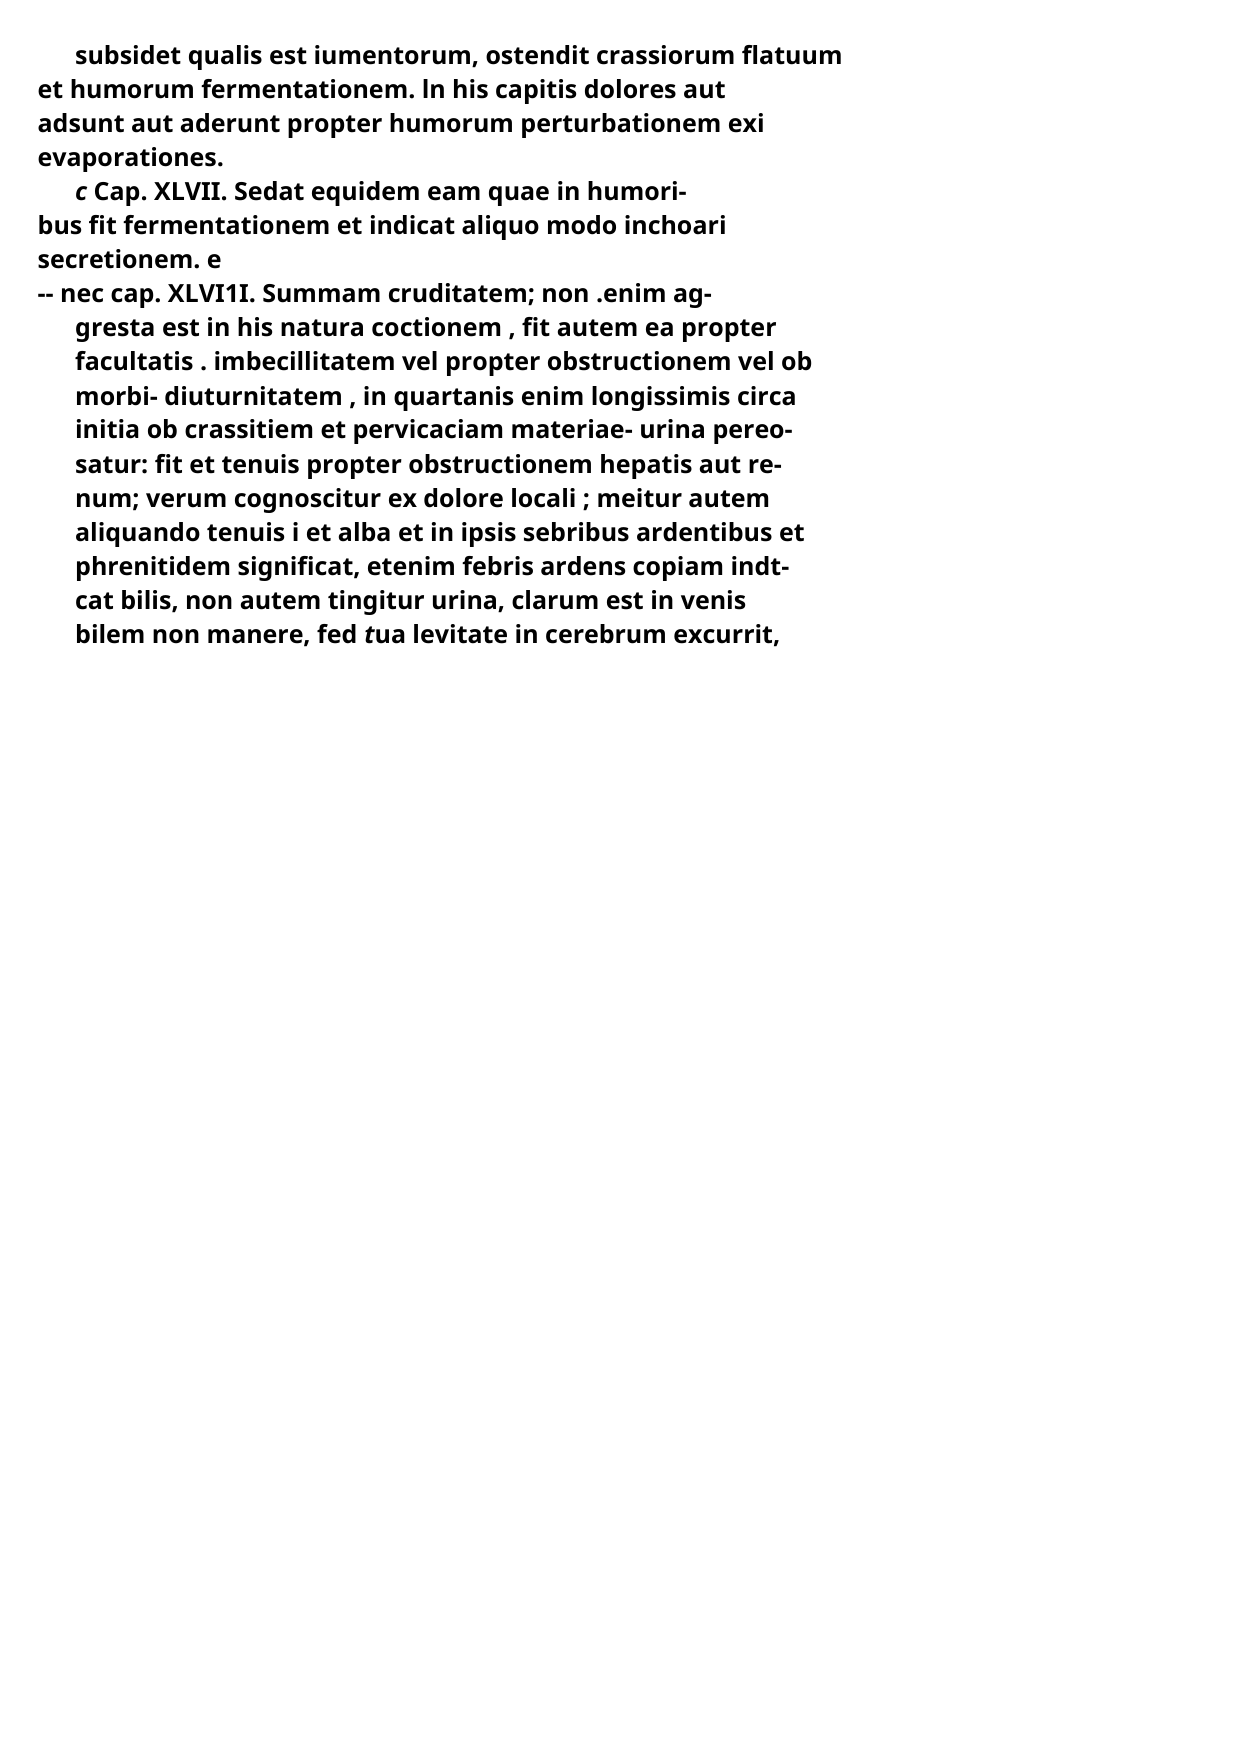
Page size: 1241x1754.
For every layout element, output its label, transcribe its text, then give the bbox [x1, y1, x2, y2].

text c Cap. XLVII. Sedat equidem eam quae in humori- bus fit fermentationem et indicat aliquo modo inchoari secretionem. e [37, 174, 1203, 276]
text -- nec cap. XLVI1I. Summam cruditatem; non .enim ag- gresta est in his natura coctionem , fit autem ea propter facultatis . imbecillitatem vel propter obstructionem vel ob morbi- diuturnitatem , in quartanis enim longissimis circa initia ob crassitiem et pervicaciam materiae- urina pereo- satur: fit et tenuis propter obstructionem hepatis aut re- num; verum cognoscitur ex dolore locali ; meitur autem aliquando tenuis i et alba et in ipsis sebribus ardentibus et phrenitidem significat, etenim febris ardens copiam indt- cat bilis, non autem tingitur urina, clarum est in venis bilem non manere, fed tua levitate in cerebrum excurrit, [37, 276, 1203, 651]
text subsidet qualis est iumentorum, ostendit crassiorum flatuum et humorum fermentationem. ln his capitis dolores aut adsunt aut aderunt propter humorum perturbationem exi evaporationes. [37, 37, 1203, 174]
